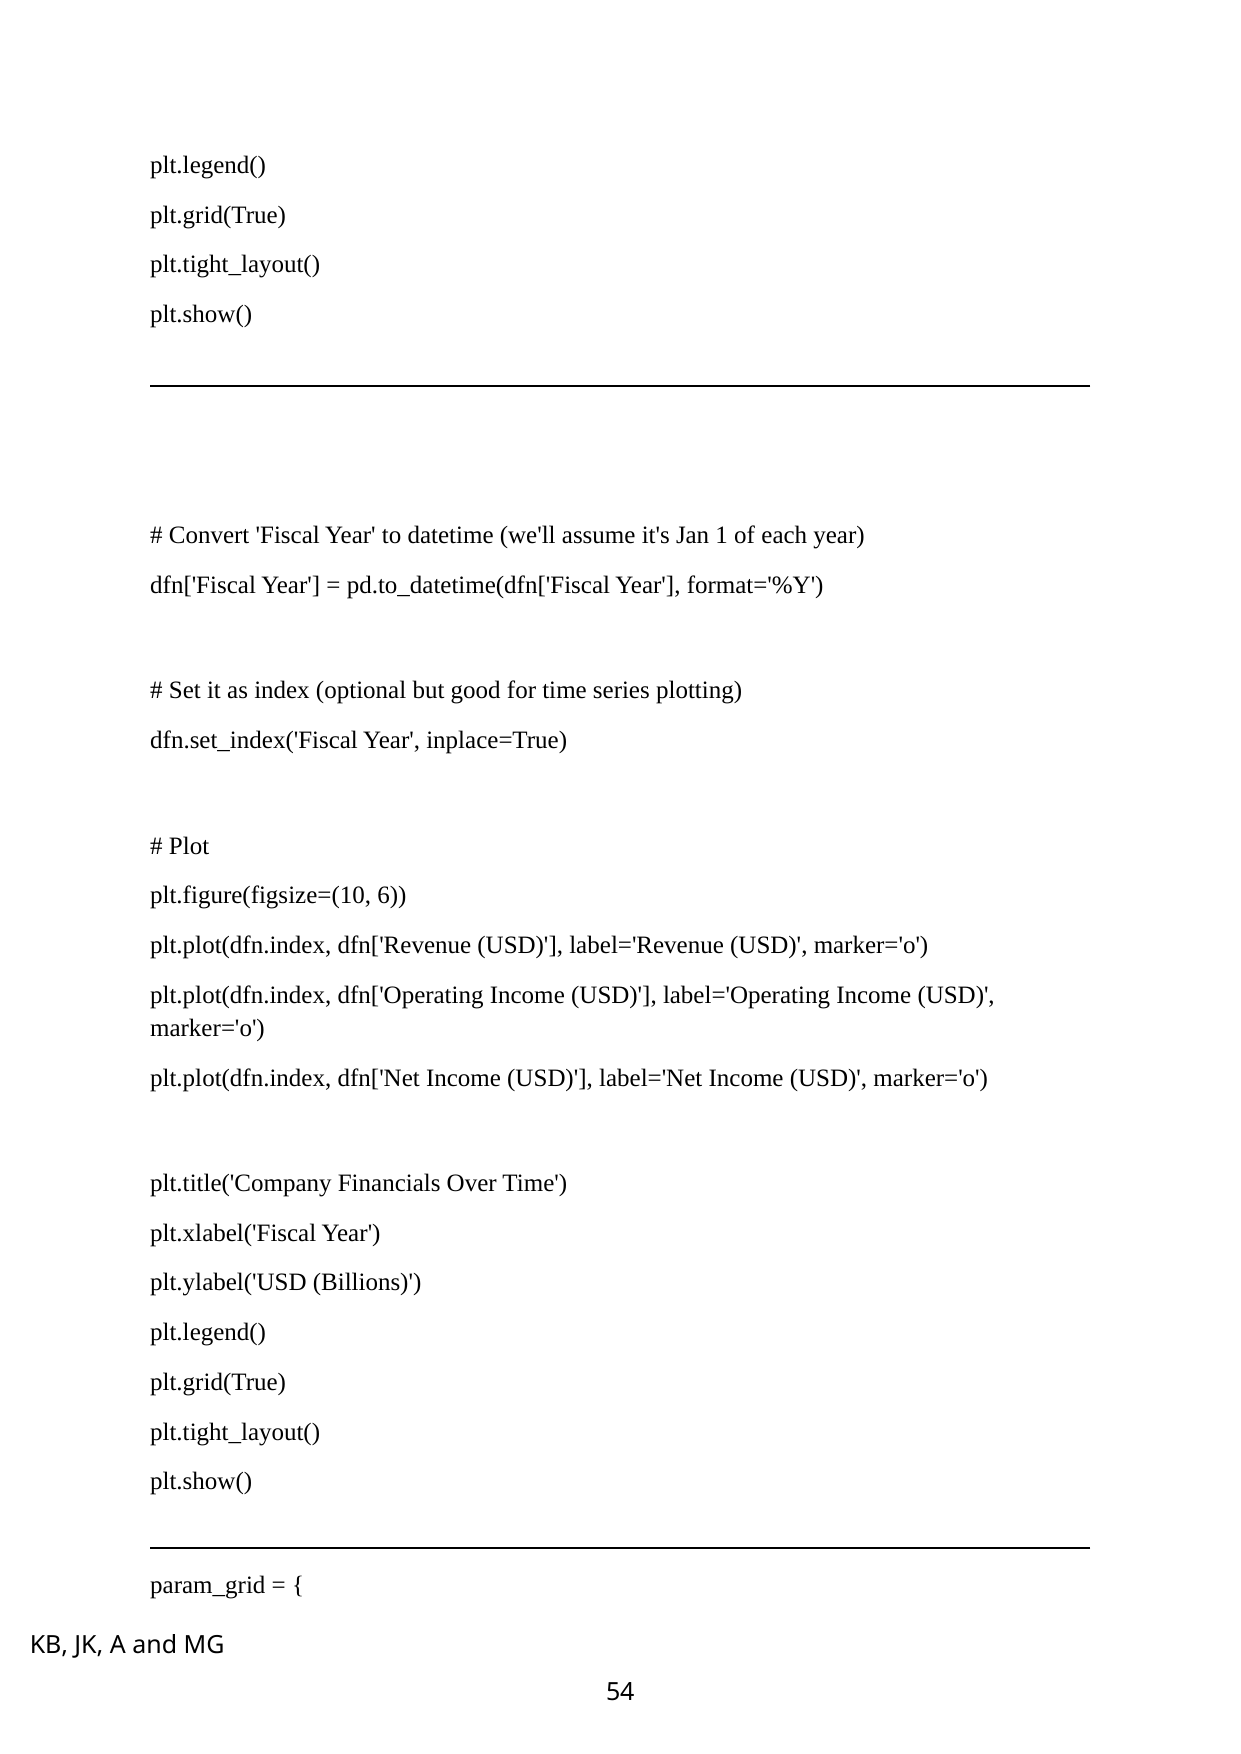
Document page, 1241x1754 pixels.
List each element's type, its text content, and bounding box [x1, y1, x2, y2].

text plt.tight_layout() [150, 1417, 1090, 1445]
text dfn['Fiscal Year'] = pd.to_datetime(dfn['Fiscal Year'], format='%Y') [150, 570, 1090, 599]
text plt.title('Company Financials Over Time') [150, 1168, 1090, 1197]
text plt.xlabel('Fiscal Year') [150, 1218, 1090, 1247]
text plt.legend() [150, 150, 1090, 179]
text plt.figure(figsize=(10, 6)) [150, 881, 1090, 909]
text # Set it as index (optional but good for time series plotting) [150, 676, 1090, 704]
text # Convert 'Fiscal Year' to datetime (we'll assume it's Jan 1 of each year) [150, 520, 1090, 549]
text plt.ylabel('USD (Billions)') [150, 1267, 1090, 1296]
text plt.plot(dfn.index, dfn['Revenue (USD)'], label='Revenue (USD)', marker='o') [150, 930, 1090, 959]
text param_grid = { [150, 1570, 1090, 1598]
text plt.grid(True) [150, 200, 1090, 228]
text plt.plot(dfn.index, dfn['Operating Income (USD)'], label='Operating Income (USD)', marker='o') [150, 980, 1090, 1042]
text # Plot [150, 831, 1090, 859]
text plt.tight_layout() [150, 249, 1090, 278]
text plt.legend() [150, 1317, 1090, 1346]
text plt.plot(dfn.index, dfn['Net Income (USD)'], label='Net Income (USD)', marker='o') [150, 1063, 1090, 1091]
text plt.show() [150, 1466, 1090, 1495]
text plt.show() [150, 299, 1090, 328]
text dfn.set_index('Fiscal Year', inplace=True) [150, 725, 1090, 754]
text plt.grid(True) [150, 1367, 1090, 1396]
